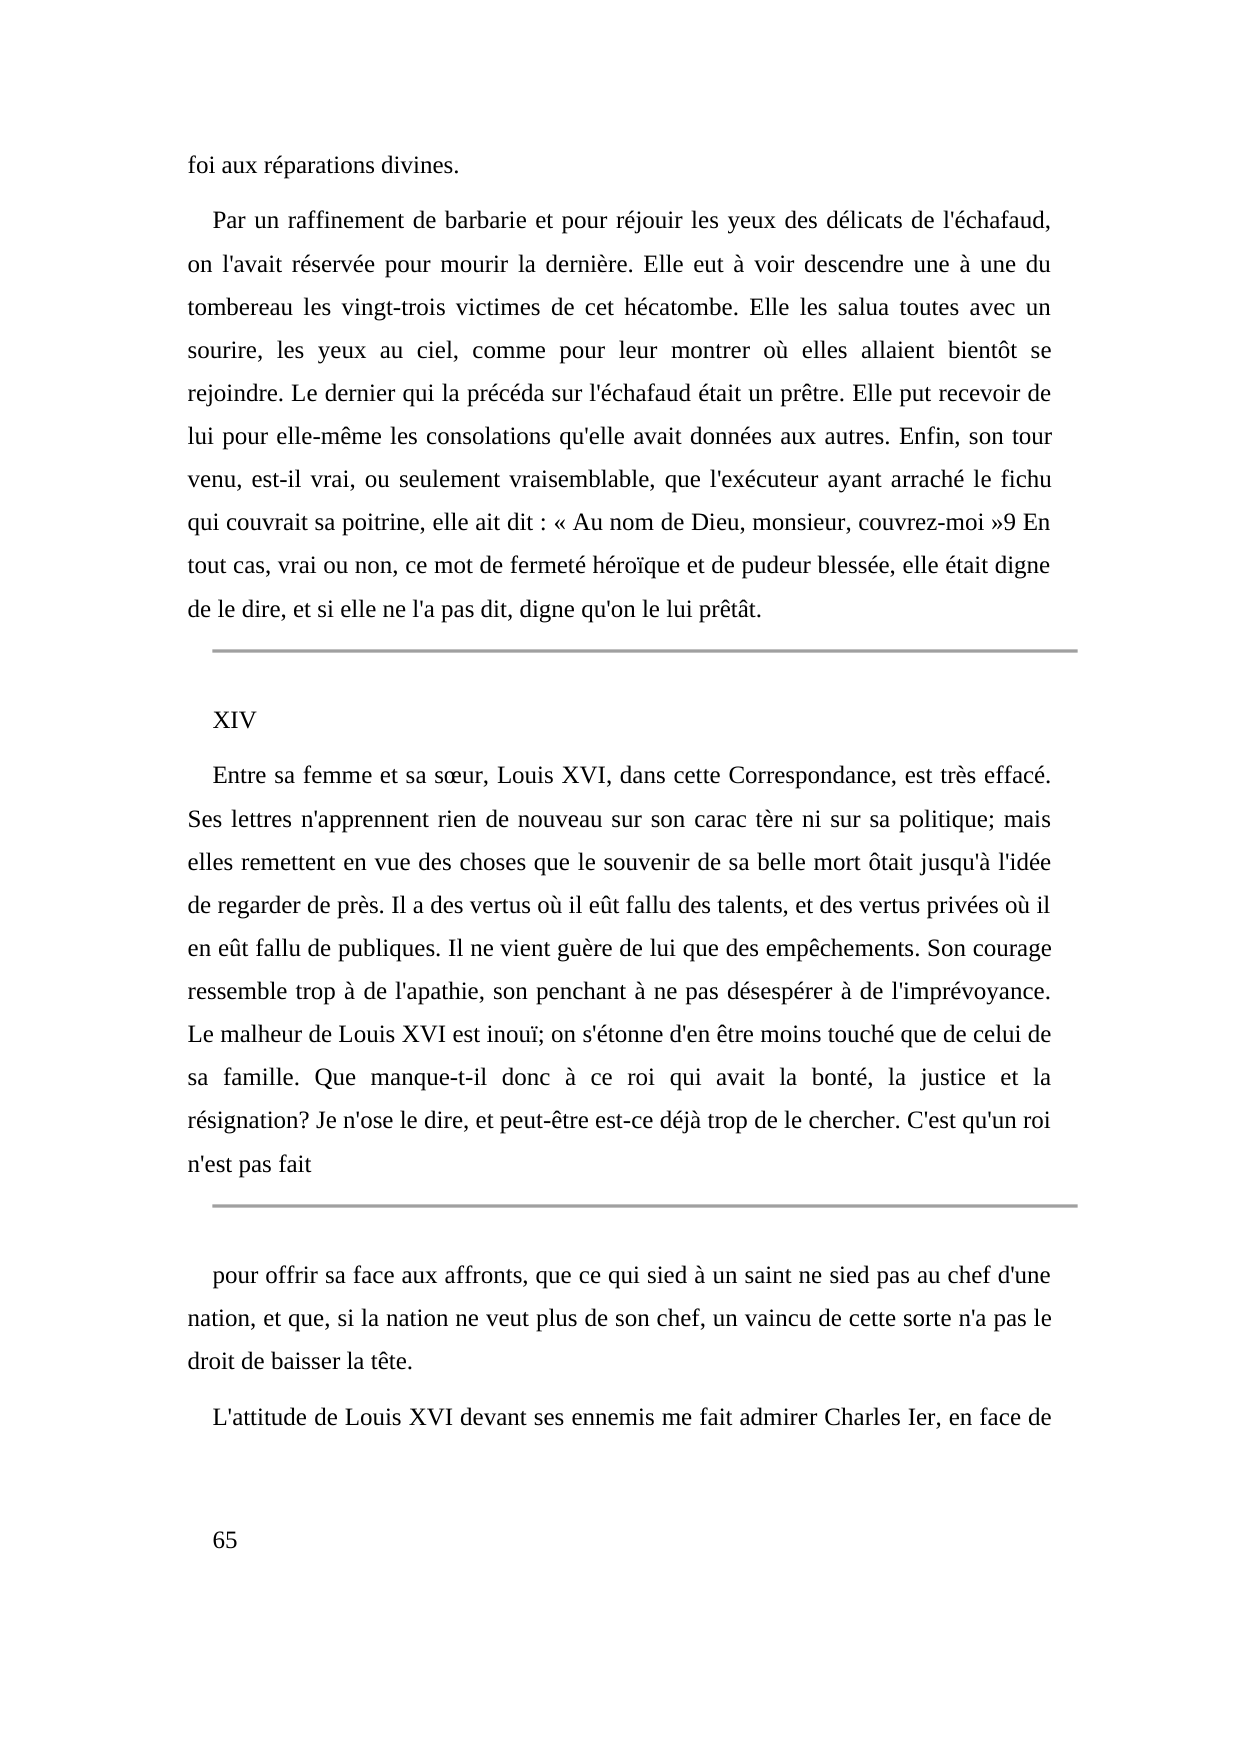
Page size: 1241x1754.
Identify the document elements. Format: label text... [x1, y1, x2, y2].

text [187, 150, 1053, 179]
text Entre sa femme et sa sœur, Louis XVI, dans cette Correspondance, est très effacé. Ses lettres n'apprennent rien de nouveau sur son carac tère ni sur sa politique; mais elles remettent en vue des choses que le souvenir de sa belle mort ôtait jusqu'à l'idée de regarder de près. Il a des vertus où il eût fallu des talents, et des vertus privées où il en eût fallu de publiques. Il ne vient guère de lui que des empêchements. Son courage ressemble trop à de l'apathie, son penchant à ne pas désespérer à de l'imprévoyance. Le malheur de Louis XVI est inouï; on s'étonne d'en être moins touché que de celui de sa famille. Que manque-t-il donc à ce roi qui avait la bonté, la justice et la résignation? Je n'ose le dire, et peut-être est-ce déjà trop de le chercher. C'est qu'un roi n'est pas fait [187, 761, 1053, 1177]
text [187, 1402, 1053, 1431]
text Par un raffinement de barbarie et pour réjouir les yeux des délicats de l'échafaud, on l'avait réservée pour mourir la dernière. Elle eut à voir descendre une à une du tombereau les vingt-trois victimes de cet hécatombe. Elle les salua toutes avec un sourire, les yeux au ciel, comme pour leur montrer où elles allaient bientôt se rejoindre. Le dernier qui la précéda sur l'échafaud était un prêtre. Elle put recevoir de lui pour elle-même les consolations qu'elle avait données aux autres. Enfin, son tour venu, est-il vrai, ou seulement vraisemblable, que l'exécuteur ayant arraché le fichu qui couvrait sa poitrine, elle ait dit : « Au nom de Dieu, monsieur, couvrez-moi »9 En tout cas, vrai ou non, ce mot de fermeté héroïque et de pudeur blessée, elle était digne de le dire, et si elle ne l'a pas dit, digne qu'on le lui prêtât. [187, 206, 1053, 622]
text pour offrir sa face aux affronts, que ce qui sied à un saint ne sied pas au chef d'une nation, et que, si la nation ne veut plus de son chef, un vaincu de cette sorte n'a pas le droit de baisser la tête. [187, 1260, 1053, 1375]
text XIV [187, 705, 1053, 734]
